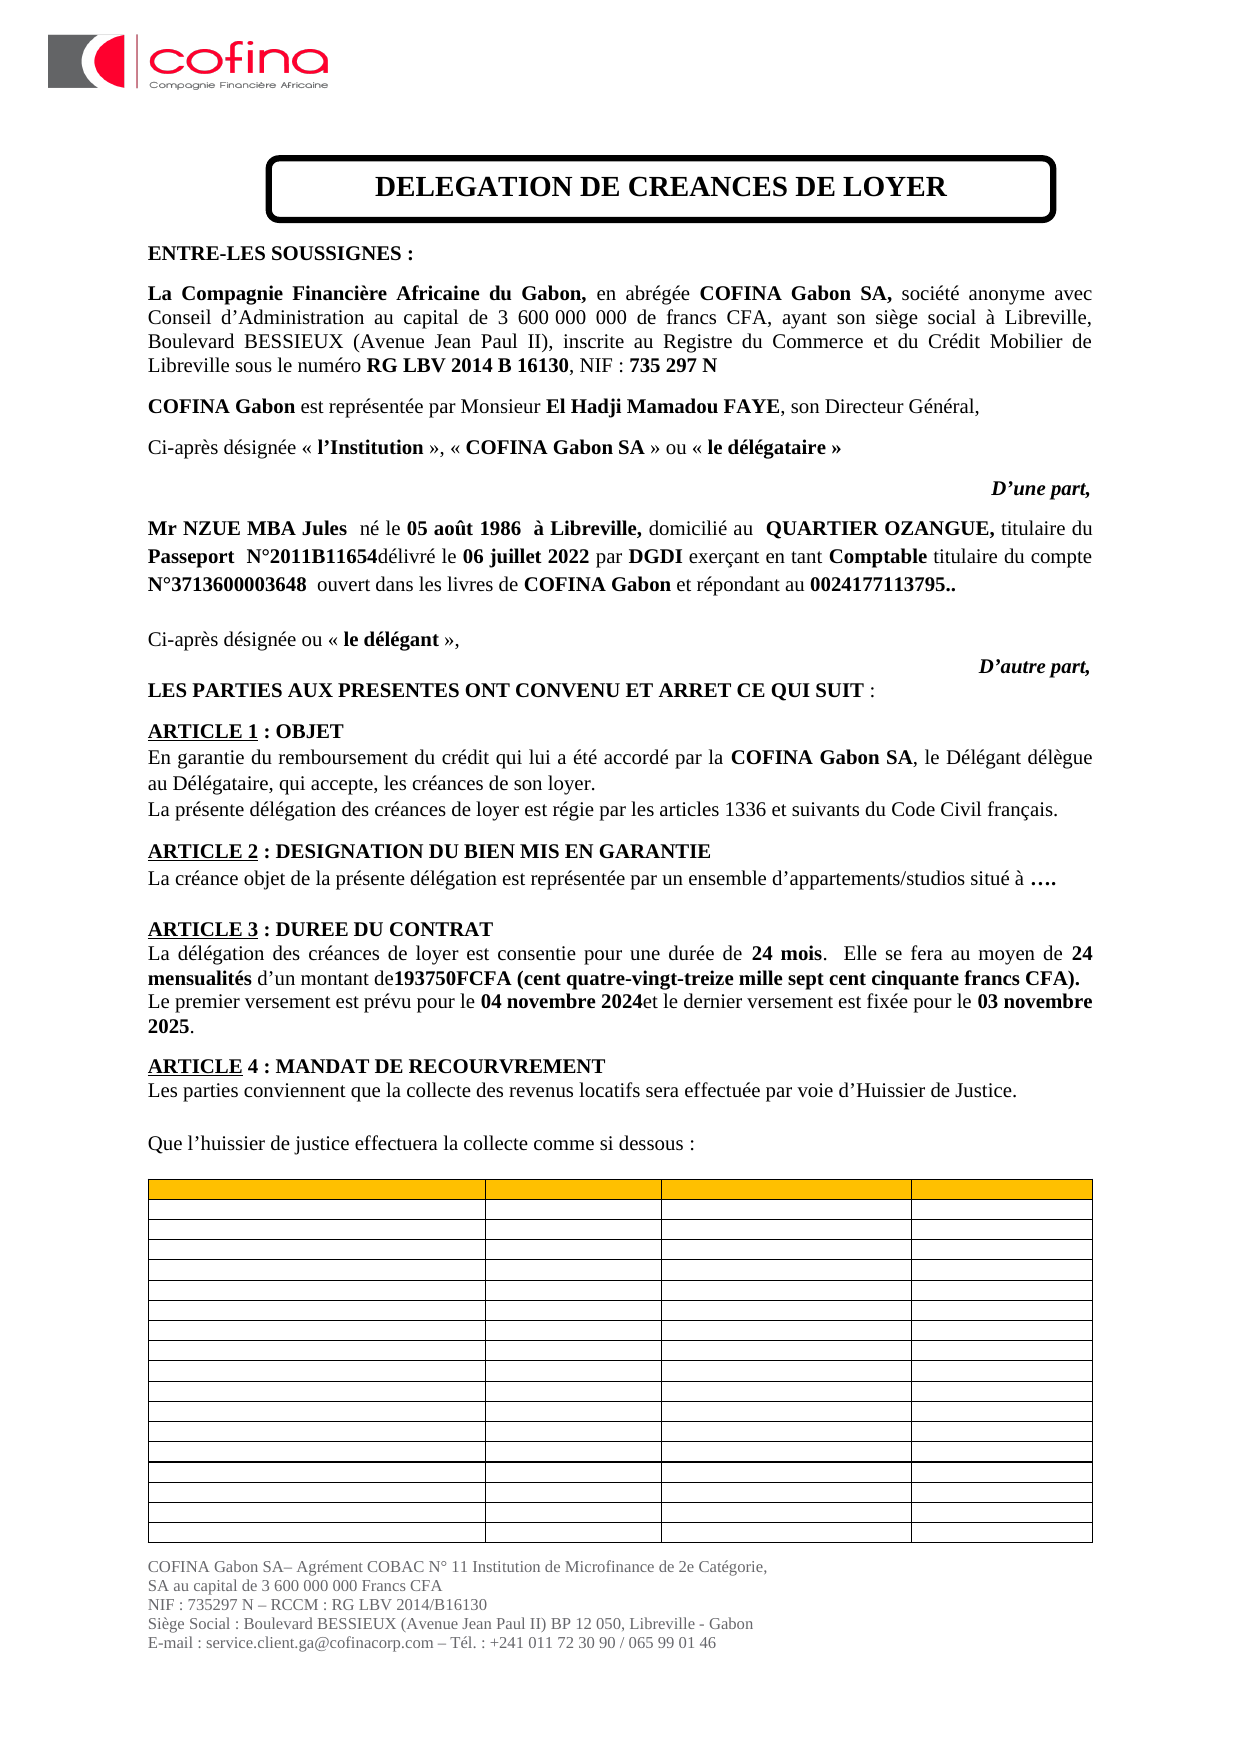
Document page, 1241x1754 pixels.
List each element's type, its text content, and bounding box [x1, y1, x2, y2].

table_cell [912, 1260, 1092, 1279]
text La créance objet de la présente délégation est représentée par un ensemble d’appartements/studios situé à …. [148, 865, 1093, 889]
table_cell [662, 1382, 911, 1401]
text LES PARTIES AUX PRESENTES ONT CONVENU ET ARRET CE QUI SUIT : [148, 678, 1093, 702]
text ENTRE-LES SOUSSIGNES : [148, 240, 1093, 264]
table_cell [912, 1503, 1092, 1522]
text Les parties conviennent que la collecte des revenus locatifs sera effectuée par voie d’Huissier de Justice. [148, 1078, 1093, 1102]
table_cell [912, 1341, 1092, 1360]
table_cell [486, 1281, 661, 1300]
table_cell [912, 1240, 1092, 1259]
table_cell [486, 1422, 661, 1441]
table_cell [149, 1321, 485, 1340]
text D’autre part, [148, 654, 1093, 678]
text ARTICLE 4 : MANDAT DE RECOURVREMENT [148, 1054, 1093, 1078]
table_cell [149, 1220, 485, 1239]
text La délégation des créances de loyer est consentie pour une durée de 24 mois. Elle se fera au moyen de 24 mensualités d’un montant de193750 FCFA (cent quatre-vingt-treize mille sept cent cinquante francs CFA). [148, 941, 1093, 989]
table_cell [149, 1240, 485, 1259]
table_cell [912, 1402, 1092, 1421]
text La Compagnie Financière Africaine du Gabon, en abrégée COFINA Gabon SA, société anonyme avec Conseil d’Administration au capital de 3 600 000 000 de francs CFA, ayant son siège social à Libreville, Boulevard BESSIEUX (Avenue Jean Paul II), inscrite au Registre du Commerce et du Crédit Mobilier de Libreville sous le numéro RG LBV 2014 B 16130, NIF : 735 297 N [148, 281, 1093, 377]
text Le premier versement est prévu pour le 04 novembre 2024et le dernier versement est fixée pour le 03 novembre 2025. [148, 989, 1093, 1038]
table_cell [149, 1463, 485, 1482]
text Ci-après désignée ou « le délégant », [148, 627, 1093, 651]
table_cell [149, 1422, 485, 1441]
table_cell [912, 1523, 1092, 1542]
table_cell [912, 1422, 1092, 1441]
table_cell [486, 1523, 661, 1542]
table_cell [662, 1422, 911, 1441]
table_cell [486, 1361, 661, 1381]
table_cell [149, 1200, 485, 1219]
text ARTICLE 1 : OBJET [148, 719, 1093, 743]
table_cell [149, 1382, 485, 1401]
table_cell [486, 1382, 661, 1401]
table_cell [486, 1301, 661, 1320]
table_cell [486, 1200, 661, 1219]
table_cell [149, 1523, 485, 1542]
table_cell [486, 1483, 661, 1502]
table_cell [149, 1260, 485, 1279]
picture [13, 17, 361, 107]
table_cell [912, 1382, 1092, 1401]
table_cell [912, 1301, 1092, 1320]
table_cell [486, 1503, 661, 1522]
table_cell [662, 1523, 911, 1542]
table_cell [149, 1361, 485, 1381]
text Ci-après désignée « l’Institution », « COFINA Gabon SA » ou « le délégataire » [148, 435, 1093, 459]
table_cell [662, 1220, 911, 1239]
text ARTICLE 3 : DUREE DU CONTRAT [148, 917, 1093, 941]
text Mr NZUE MBA Jules né le 05 août 1986 à Libreville, domicilié au QUARTIER OZANGUE, titulaire du Passeport N°2011B11654 délivré le 06 juillet 2022 par DGDI exerçant en tant Comptable titulaire du compte N°3713600003648 ouvert dans les livres de COFINA Gabon et répondant au 0024177113795.. [148, 516, 1093, 596]
table_header [662, 1180, 911, 1199]
table_cell [662, 1503, 911, 1522]
table_cell [149, 1341, 485, 1360]
table_cell [486, 1341, 661, 1360]
table_cell [486, 1260, 661, 1279]
table_cell [662, 1321, 911, 1340]
table_header [149, 1180, 485, 1199]
table_cell [912, 1200, 1092, 1219]
text COFINA Gabon est représentée par Monsieur El Hadji Mamadou FAYE, son Directeur Général, [148, 394, 1093, 418]
table_cell [912, 1463, 1092, 1482]
table_cell [662, 1341, 911, 1360]
table_cell [912, 1361, 1092, 1381]
table_cell [486, 1321, 661, 1340]
text En garantie du remboursement du crédit qui lui a été accordé par la COFINA Gabon SA, le Délégant délègue au Délégataire, qui accepte, les créances de son loyer. [148, 745, 1093, 795]
table_cell [662, 1260, 911, 1279]
table_cell [662, 1361, 911, 1381]
table_cell [486, 1402, 661, 1421]
table_cell [662, 1281, 911, 1300]
table_cell [662, 1301, 911, 1320]
table_cell [486, 1463, 661, 1482]
text D’une part, [148, 476, 1093, 499]
table_cell [912, 1281, 1092, 1300]
table_cell [662, 1463, 911, 1482]
table_cell [149, 1281, 485, 1300]
text Que l’huissier de justice effectuera la collecte comme si dessous : [148, 1130, 1093, 1154]
text ARTICLE 2 : DESIGNATION DU BIEN MIS EN GARANTIE [148, 839, 1093, 863]
table_header [912, 1180, 1092, 1199]
table_cell [662, 1442, 911, 1461]
table_cell [149, 1442, 485, 1461]
table_cell [149, 1503, 485, 1522]
table_cell [486, 1220, 661, 1239]
table_cell [486, 1240, 661, 1259]
table_cell [149, 1301, 485, 1320]
table_cell [912, 1442, 1092, 1461]
table_cell [662, 1402, 911, 1421]
table_cell [912, 1220, 1092, 1239]
table_cell [662, 1240, 911, 1259]
table_cell [149, 1483, 485, 1502]
table_cell [662, 1483, 911, 1502]
table_cell [662, 1200, 911, 1219]
table_header [486, 1180, 661, 1199]
table_cell [912, 1483, 1092, 1502]
table_cell [912, 1321, 1092, 1340]
text La présente délégation des créances de loyer est régie par les articles 1336 et suivants du Code Civil français. [148, 797, 1093, 821]
table_cell [486, 1442, 661, 1461]
table_cell [149, 1402, 485, 1421]
